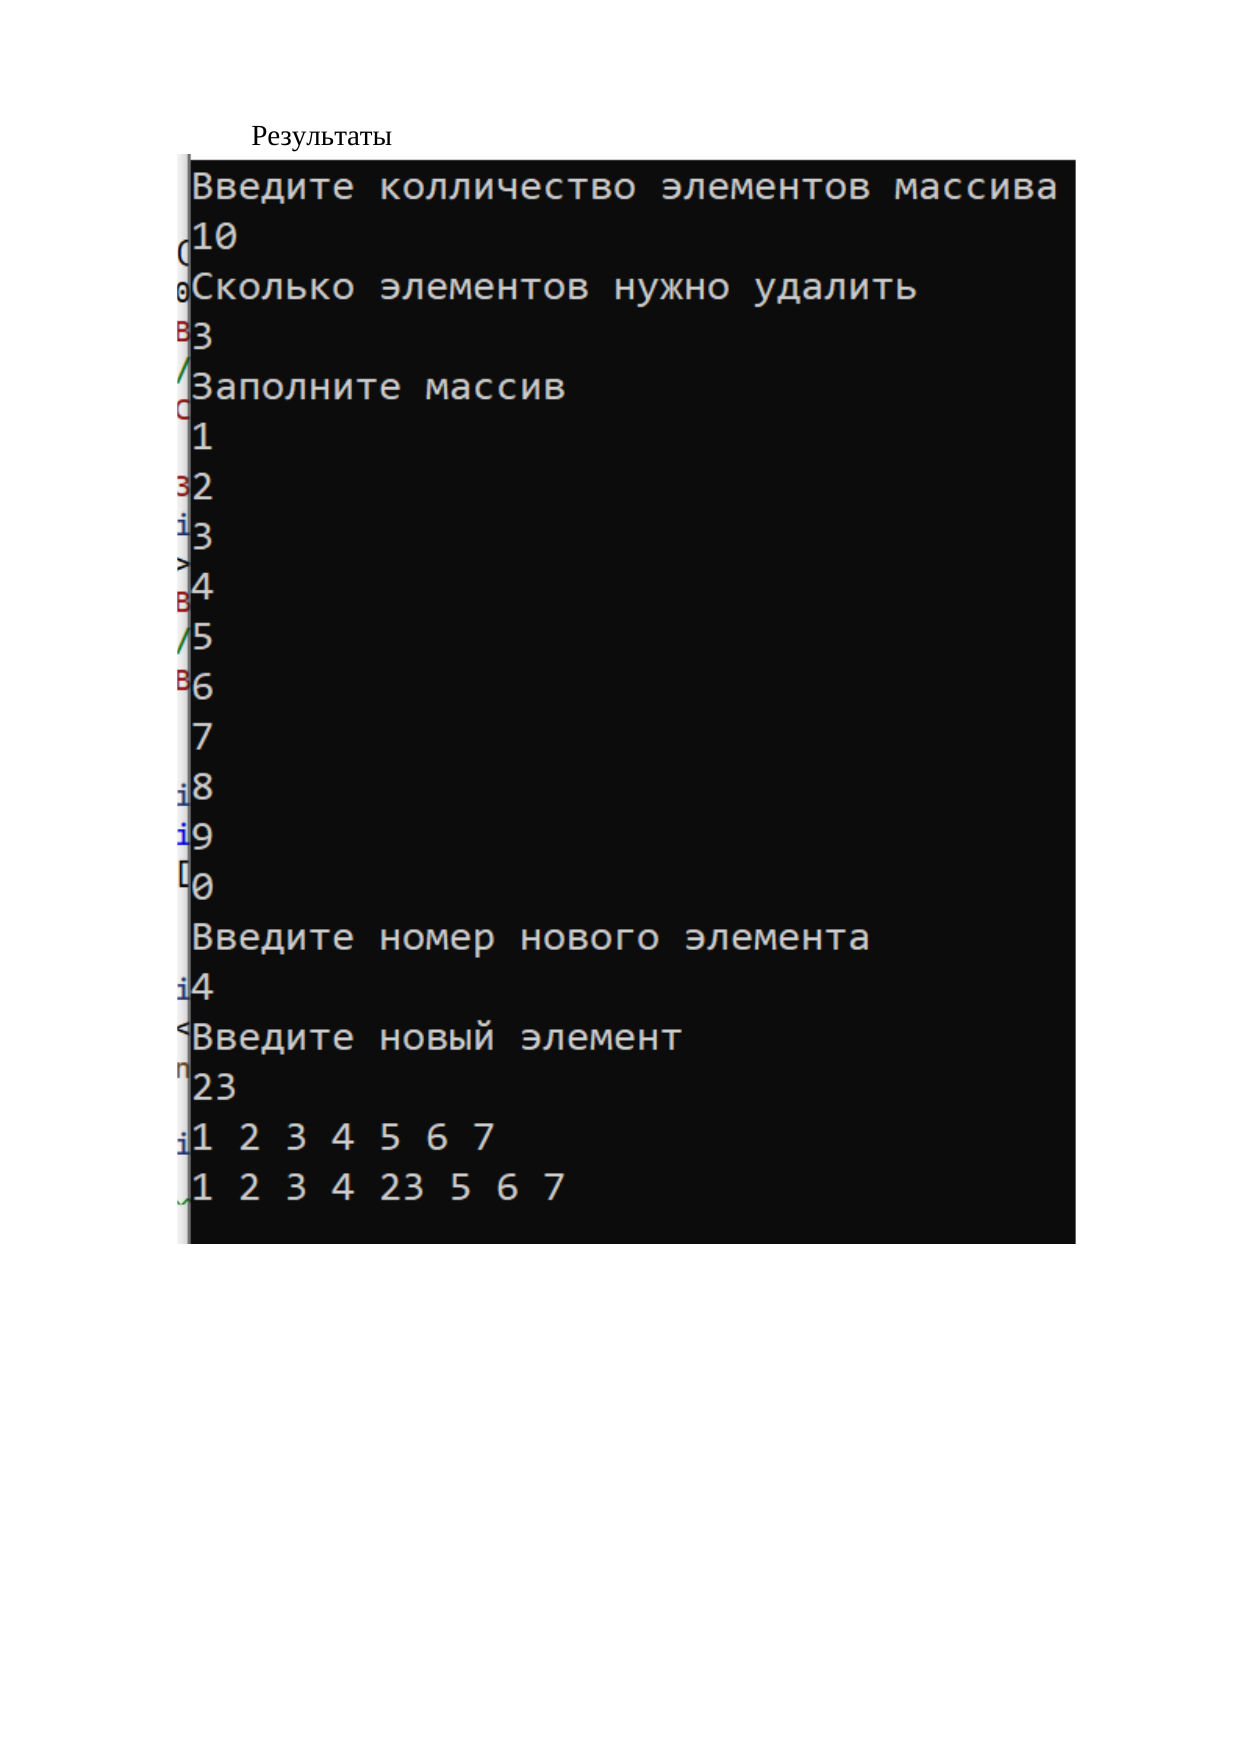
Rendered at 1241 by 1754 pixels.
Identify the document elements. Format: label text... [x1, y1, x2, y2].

list Результаты [177, 118, 1152, 152]
picture [177, 154, 1076, 1244]
